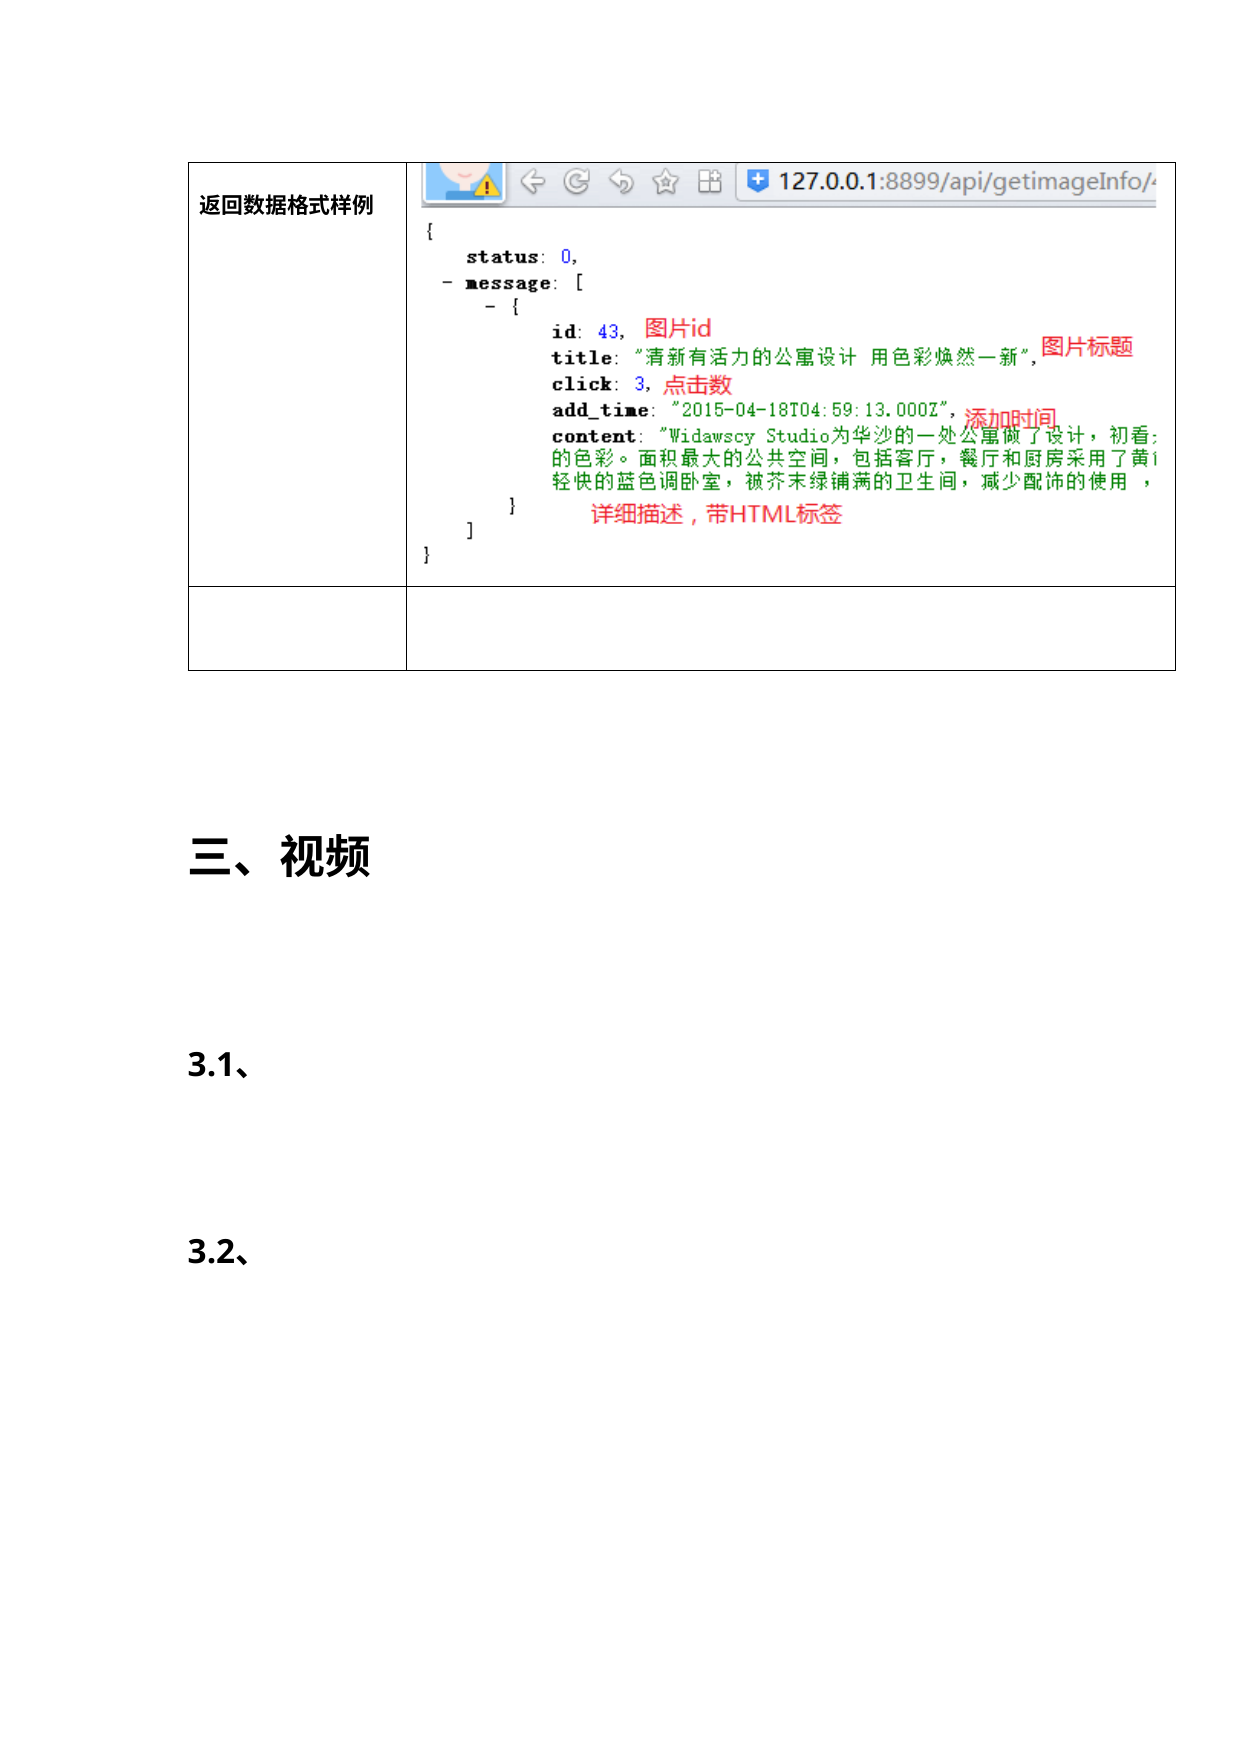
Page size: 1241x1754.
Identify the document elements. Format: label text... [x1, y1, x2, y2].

table_cell [407, 587, 1175, 670]
picture [417, 163, 1164, 570]
table_cell [189, 587, 406, 670]
subtitle 三、视频 [187, 804, 1053, 902]
subtitle 3.1、 [187, 1030, 1053, 1095]
table_cell [407, 163, 1175, 586]
subtitle 3.2、 [187, 1217, 1053, 1282]
table_cell 返回数据格式样例 [189, 163, 406, 586]
